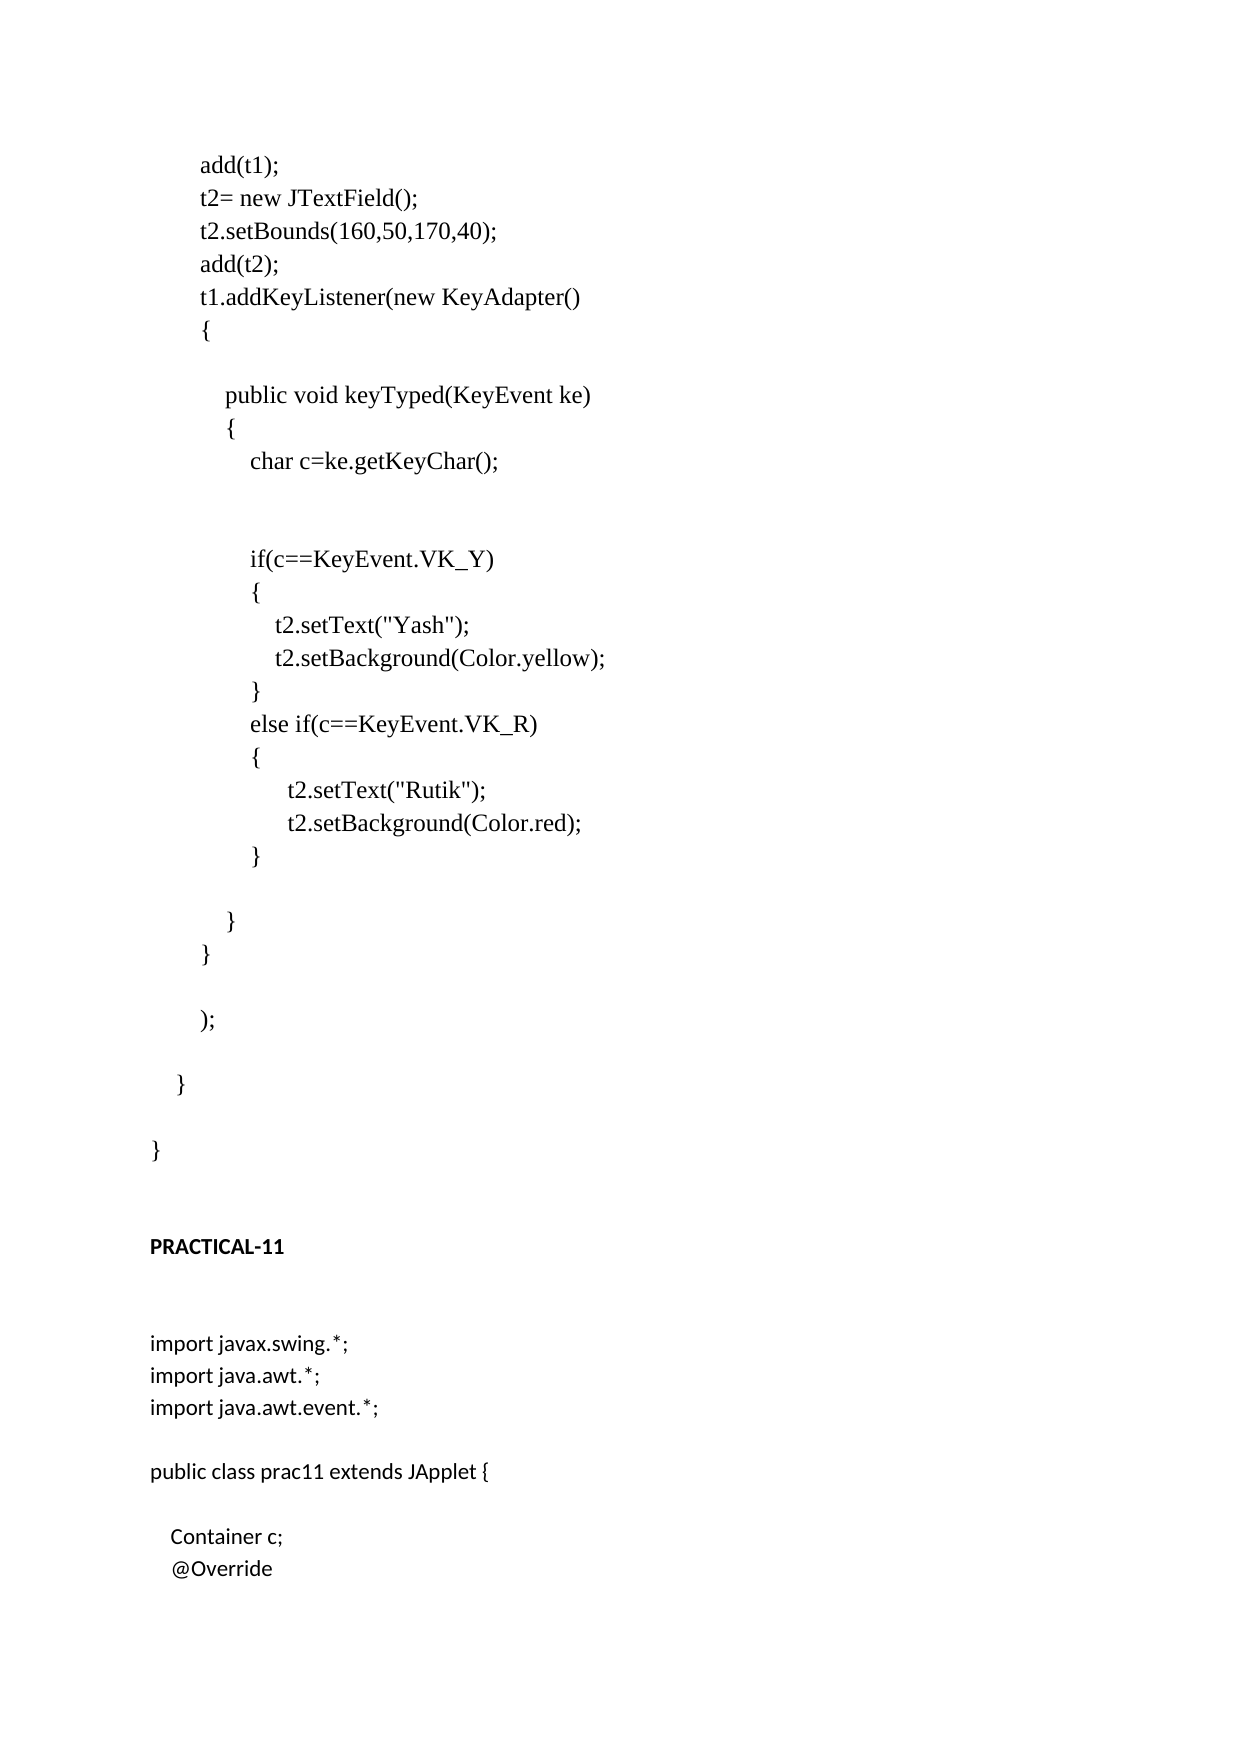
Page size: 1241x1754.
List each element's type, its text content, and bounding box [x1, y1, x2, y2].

text ); [150, 1004, 1090, 1033]
text } [150, 676, 1090, 704]
text Container c; [150, 1522, 1090, 1550]
text t2.setText("Yash"); [150, 610, 1090, 638]
text add(t2); [150, 249, 1090, 278]
text @Override [150, 1554, 1090, 1582]
text import java.awt.*; [150, 1361, 1090, 1389]
text add(t1); [150, 150, 1090, 179]
text { [150, 315, 1090, 344]
text PRACTICAL-11 [150, 1232, 1090, 1260]
text } [150, 906, 1090, 935]
text } [150, 939, 1090, 968]
text t1.addKeyListener(new KeyAdapter() [150, 282, 1090, 311]
text char c=ke.getKeyChar(); [150, 446, 1090, 475]
text public void keyTyped(KeyEvent ke) [150, 380, 1090, 409]
text { [150, 577, 1090, 606]
text public class prac11 extends JApplet { [150, 1457, 1090, 1486]
text t2.setBackground(Color.yellow); [150, 643, 1090, 672]
text t2.setBackground(Color.red); [150, 808, 1090, 837]
text { [150, 742, 1090, 771]
text else if(c==KeyEvent.VK_R) [150, 709, 1090, 738]
text } [150, 1069, 1090, 1098]
text import java.awt.event.*; [150, 1393, 1090, 1421]
text t2= new JTextField(); [150, 183, 1090, 212]
text { [150, 413, 1090, 442]
text t2.setText("Rutik"); [150, 775, 1090, 804]
text } [150, 1135, 1090, 1163]
text import javax.swing.*; [150, 1329, 1090, 1357]
text t2.setBounds(160,50,170,40); [150, 216, 1090, 245]
text if(c==KeyEvent.VK_Y) [150, 544, 1090, 572]
text } [150, 841, 1090, 870]
